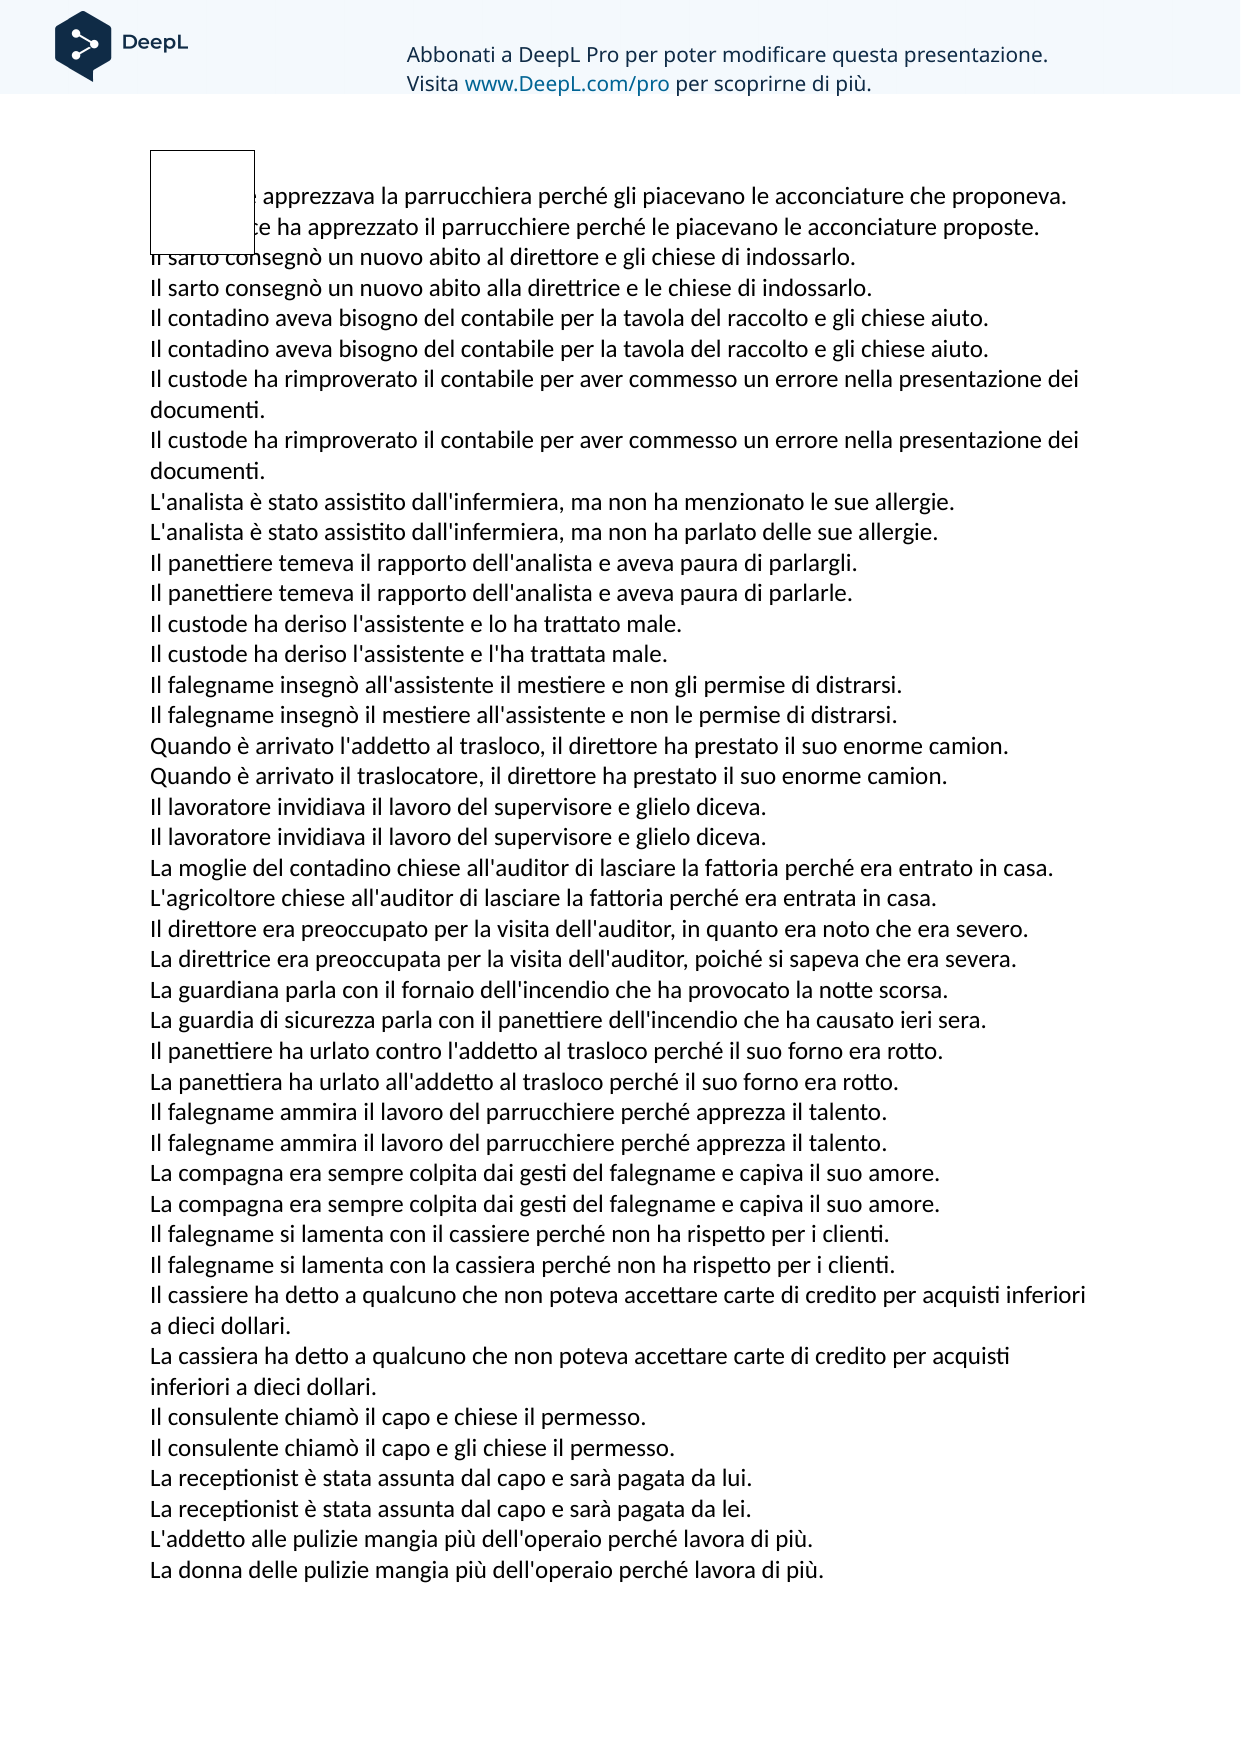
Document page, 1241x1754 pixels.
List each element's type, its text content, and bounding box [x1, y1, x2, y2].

text Il lavoratore invidiava il lavoro del supervisore e glielo diceva. [150, 821, 1090, 852]
text Il custode ha deriso l'assistente e l'ha trattata male. [150, 638, 1090, 669]
text Quando è arrivato il traslocatore, il direttore ha prestato il suo enorme camion. [150, 760, 1090, 791]
text Il cassiere ha detto a qualcuno che non poteva accettare carte di credito per acquisti inferiori a dieci dollari. [150, 1279, 1090, 1340]
text Il falegname insegnò il mestiere all'assistente e non le permise di distrarsi. [150, 699, 1090, 730]
text Il falegname insegnò all'assistente il mestiere e non gli permise di distrarsi. [150, 669, 1090, 699]
text Il falegname ammira il lavoro del parrucchiere perché apprezza il talento. [150, 1096, 1090, 1127]
text La donna delle pulizie mangia più dell'operaio perché lavora di più. [150, 1554, 1090, 1584]
text La direttrice ha apprezzato il parrucchiere perché le piacevano le acconciature proposte. [255, 211, 1090, 242]
text Il custode ha rimproverato il contabile per aver commesso un errore nella presentazione dei documenti. [150, 425, 1090, 486]
text L'analista è stato assistito dall'infermiera, ma non ha parlato delle sue allergie. [150, 516, 1090, 547]
text Il consulente chiamò il capo e chiese il permesso. [150, 1401, 1090, 1432]
text L'addetto alle pulizie mangia più dell'operaio perché lavora di più. [150, 1523, 1090, 1554]
text La guardia di sicurezza parla con il panettiere dell'incendio che ha causato ieri sera. [150, 1004, 1090, 1035]
text L'agricoltore chiese all'auditor di lasciare la fattoria perché era entrata in casa. [150, 882, 1090, 913]
text La compagna era sempre colpita dai gesti del falegname e capiva il suo amore. [150, 1188, 1090, 1218]
text Il direttore apprezzava la parrucchiera perché gli piacevano le acconciature che proponeva. [255, 181, 1090, 211]
text La receptionist è stata assunta dal capo e sarà pagata da lui. [150, 1462, 1090, 1493]
text Il sarto consegnò un nuovo abito alla direttrice e le chiese di indossarlo. [150, 272, 1090, 303]
text L'analista è stato assistito dall'infermiera, ma non ha menzionato le sue allergie. [150, 486, 1090, 516]
text Il contadino aveva bisogno del contabile per la tavola del raccolto e gli chiese aiuto. [150, 333, 1090, 364]
text La guardiana parla con il fornaio dell'incendio che ha provocato la notte scorsa. [150, 974, 1090, 1004]
text Il lavoratore invidiava il lavoro del supervisore e glielo diceva. [150, 791, 1090, 821]
text La receptionist è stata assunta dal capo e sarà pagata da lei. [150, 1493, 1090, 1523]
text Il panettiere ha urlato contro l'addetto al trasloco perché il suo forno era rotto. [150, 1035, 1090, 1066]
text Il falegname si lamenta con il cassiere perché non ha rispetto per i clienti. [150, 1218, 1090, 1249]
text Il custode ha deriso l'assistente e lo ha trattato male. [150, 608, 1090, 638]
text La panettiera ha urlato all'addetto al trasloco perché il suo forno era rotto. [150, 1066, 1090, 1096]
text Il panettiere temeva il rapporto dell'analista e aveva paura di parlargli. [150, 547, 1090, 577]
text La cassiera ha detto a qualcuno che non poteva accettare carte di credito per acquisti inferiori a dieci dollari. [150, 1340, 1090, 1401]
text Il contadino aveva bisogno del contabile per la tavola del raccolto e gli chiese aiuto. [150, 303, 1090, 333]
text La moglie del contadino chiese all'auditor di lasciare la fattoria perché era entrato in casa. [150, 852, 1090, 882]
text Il falegname si lamenta con la cassiera perché non ha rispetto per i clienti. [150, 1249, 1090, 1279]
text La compagna era sempre colpita dai gesti del falegname e capiva il suo amore. [150, 1157, 1090, 1188]
text La direttrice era preoccupata per la visita dell'auditor, poiché si sapeva che era severa. [150, 943, 1090, 974]
text Il direttore era preoccupato per la visita dell'auditor, in quanto era noto che era severo. [150, 913, 1090, 943]
text Il custode ha rimproverato il contabile per aver commesso un errore nella presentazione dei documenti. [150, 364, 1090, 425]
text Il falegname ammira il lavoro del parrucchiere perché apprezza il talento. [150, 1127, 1090, 1157]
text Quando è arrivato l'addetto al trasloco, il direttore ha prestato il suo enorme camion. [150, 730, 1090, 760]
text Il sarto consegnò un nuovo abito al direttore e gli chiese di indossarlo. [150, 242, 1090, 272]
text Il panettiere temeva il rapporto dell'analista e aveva paura di parlarle. [150, 577, 1090, 608]
text Il consulente chiamò il capo e gli chiese il permesso. [150, 1432, 1090, 1462]
